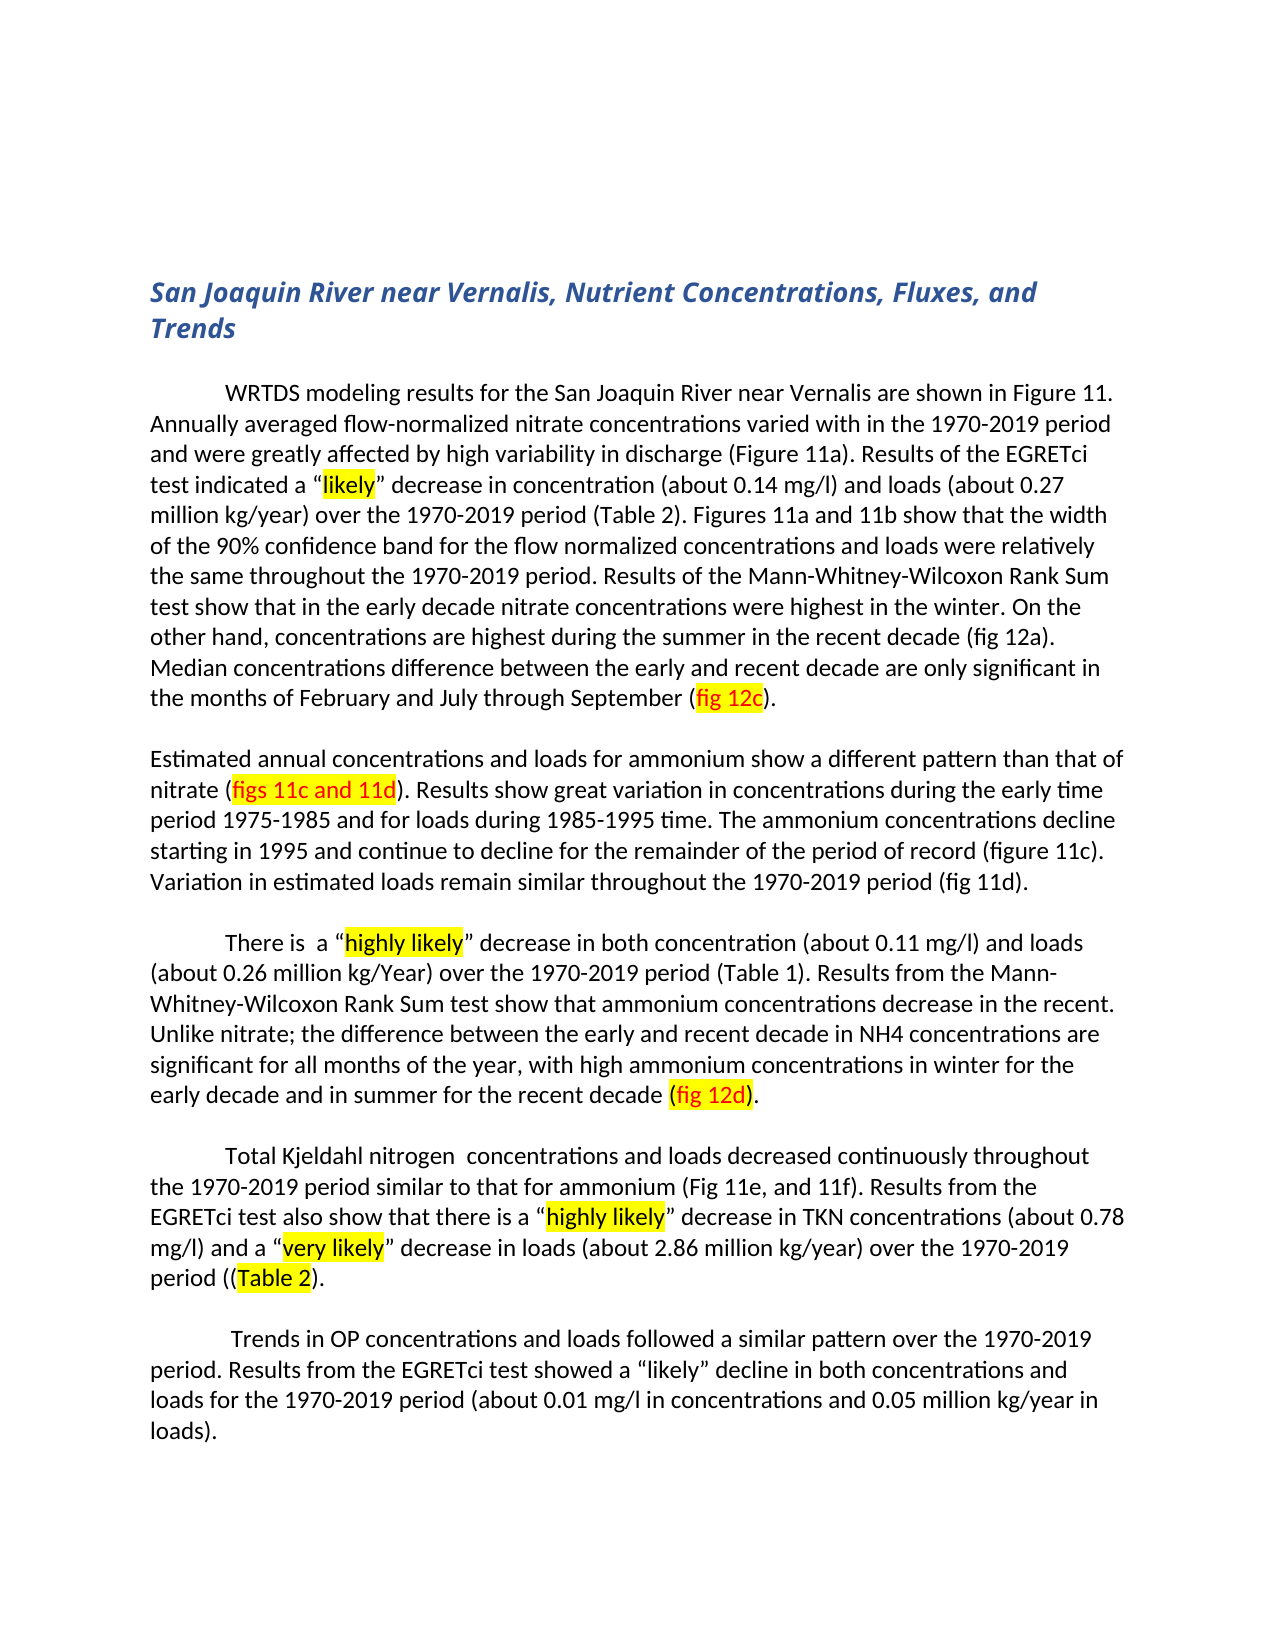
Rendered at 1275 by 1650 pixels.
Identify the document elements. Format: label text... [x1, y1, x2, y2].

text WRTDS modeling results for the San Joaquin River near Vernalis are shown in Figure 11. Annually averaged flow-normalized nitrate concentrations varied with in the 1970-2019 period and were greatly affected by high variability in discharge (Figure 11a). Results of the EGRETci test indicated a “likely” decrease in concentration (about 0.14 mg/l) and loads (about 0.27 million kg/year) over the 1970-2019 period (Table 2). Figures 11a and 11b show that the width of the 90% confidence band for the flow normalized concentrations and loads were relatively the same throughout the 1970-2019 period. Results of the Mann-Whitney-Wilcoxon Rank Sum test show that in the early decade nitrate concentrations were highest in the winter. On the other hand, concentrations are highest during the summer in the recent decade (fig 12a). Median concentrations difference between the early and recent decade are only significant in the months of February and July through September (fig 12c). [150, 377, 1125, 713]
text Trends in OP concentrations and loads followed a similar pattern over the 1970-2019 period. Results from the EGRETci test showed a “likely” decline in both concentrations and loads for the 1970-2019 period (about 0.01 mg/l in concentrations and 0.05 million kg/year in loads). [150, 1323, 1125, 1446]
text Estimated annual concentrations and loads for ammonium show a different pattern than that of nitrate (figs 11c and 11d). Results show great variation in concentrations during the early time period 1975-1985 and for loads during 1985-1995 time. The ammonium concentrations decline starting in 1995 and continue to decline for the remainder of the period of record (figure 11c). Variation in estimated loads remain similar throughout the 1970-2019 period (fig 11d). [150, 744, 1125, 896]
text There is a “highly likely” decrease in both concentration (about 0.11 mg/l) and loads (about 0.26 million kg/Year) over the 1970-2019 period (Table 1). Results from the Mann-Whitney-Wilcoxon Rank Sum test show that ammonium concentrations decrease in the recent. Unlike nitrate; the difference between the early and recent decade in NH4 concentrations are significant for all months of the year, with high ammonium concentrations in winter for the early decade and in summer for the recent decade (fig 12d). [150, 927, 1125, 1110]
text Total Kjeldahl nitrogen concentrations and loads decreased continuously throughout the 1970-2019 period similar to that for ammonium (Fig 11e, and 11f). Results from the EGRETci test also show that there is a “highly likely” decrease in TKN concentrations (about 0.78 mg/l) and a “very likely” decrease in loads (about 2.86 million kg/year) over the 1970-2019 period ((Table 2). [150, 1140, 1125, 1293]
subtitle San Joaquin River near Vernalis, Nutrient Concentrations, Fluxes, and Trends [150, 273, 1125, 347]
